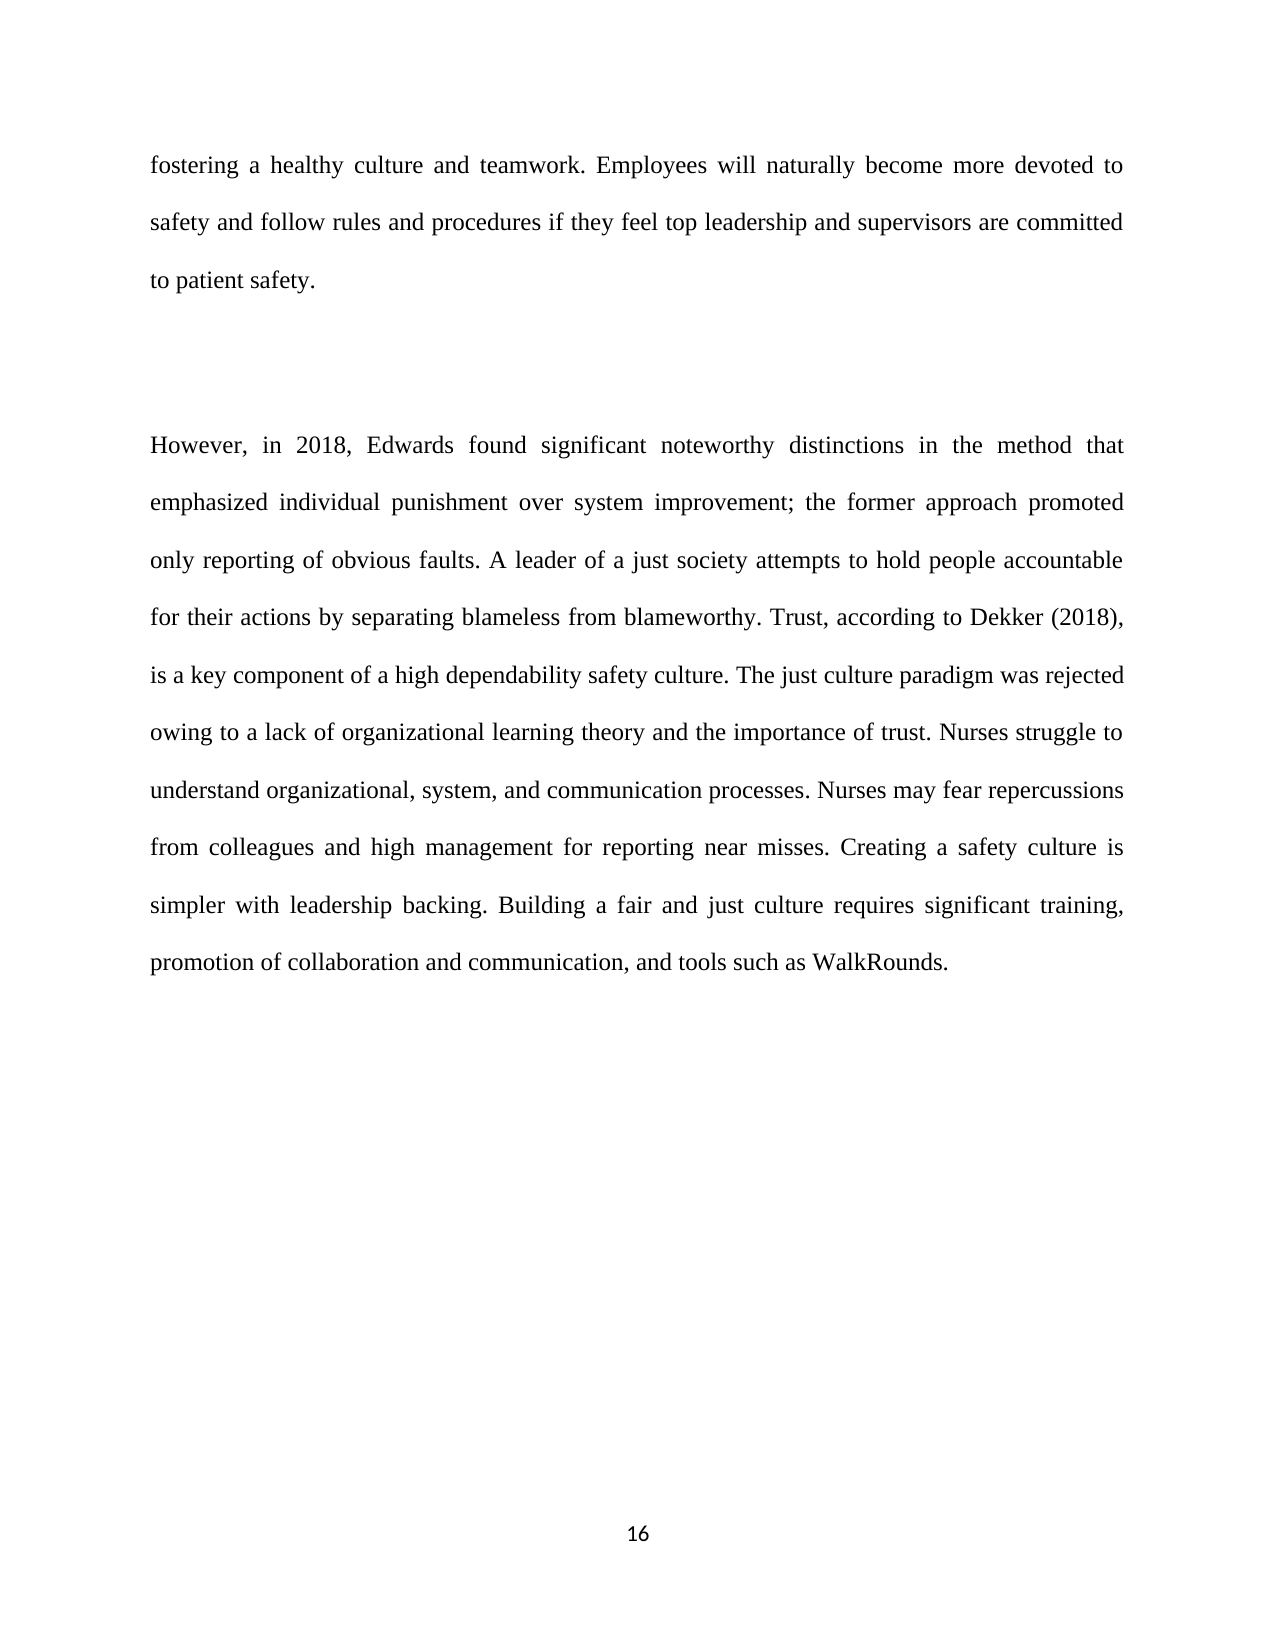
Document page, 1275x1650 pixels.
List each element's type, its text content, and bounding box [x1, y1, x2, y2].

text However, in 2018, Edwards found significant noteworthy distinctions in the method that emphasized individual punishment over system improvement; the former approach promoted only reporting of obvious faults. A leader of a just society attempts to hold people accountable for their actions by separating blameless from blameworthy. Trust, according to Dekker (2018), is a key component of a high dependability safety culture. The just culture paradigm was rejected owing to a lack of organizational learning theory and the importance of trust. Nurses struggle to understand organizational, system, and communication processes. Nurses may fear repercussions from colleagues and high management for reporting near misses. Creating a safety culture is simpler with leadership backing. Building a fair and just culture requires significant training, promotion of collaboration and communication, and tools such as WalkRounds. [150, 430, 1125, 976]
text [150, 150, 1125, 294]
